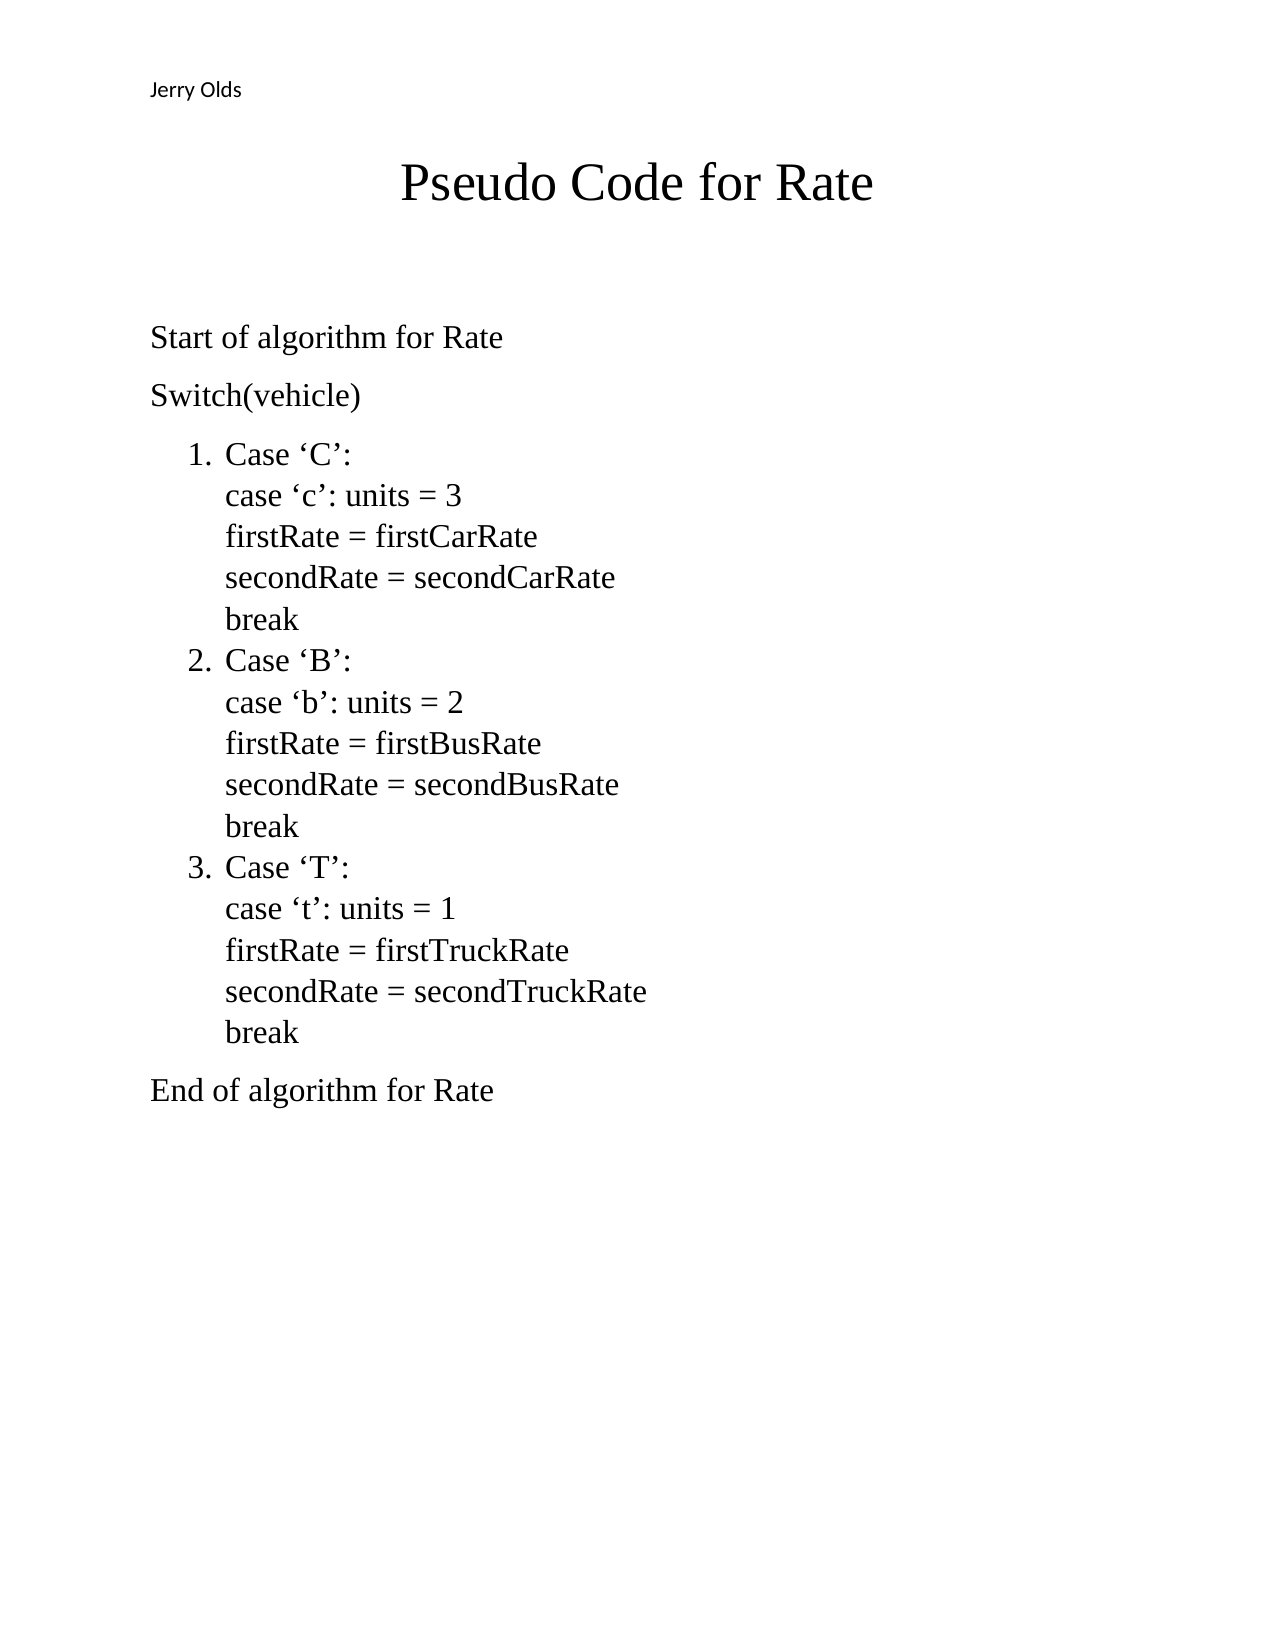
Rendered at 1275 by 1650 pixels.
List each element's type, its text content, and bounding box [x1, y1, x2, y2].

text End of algorithm for Rate [150, 1071, 1125, 1109]
list Case ‘C’: case ‘c’: units = 3 firstRate = firstCarRate secondRate = secondCarRate break [187, 434, 1125, 637]
list Case ‘T’: case ‘t’: units = 1 [187, 847, 1125, 927]
list firstRate = firstTruckRate secondRate = secondTruckRate break [225, 930, 1125, 1051]
text Pseudo Code for Rate [150, 150, 1125, 212]
text Start of algorithm for Rate [150, 318, 1125, 356]
text Switch(vehicle) [150, 376, 1125, 414]
list Case ‘B’: case ‘b’: units = 2 firstRate = firstBusRate secondRate = secondBusRate break [187, 641, 1125, 844]
